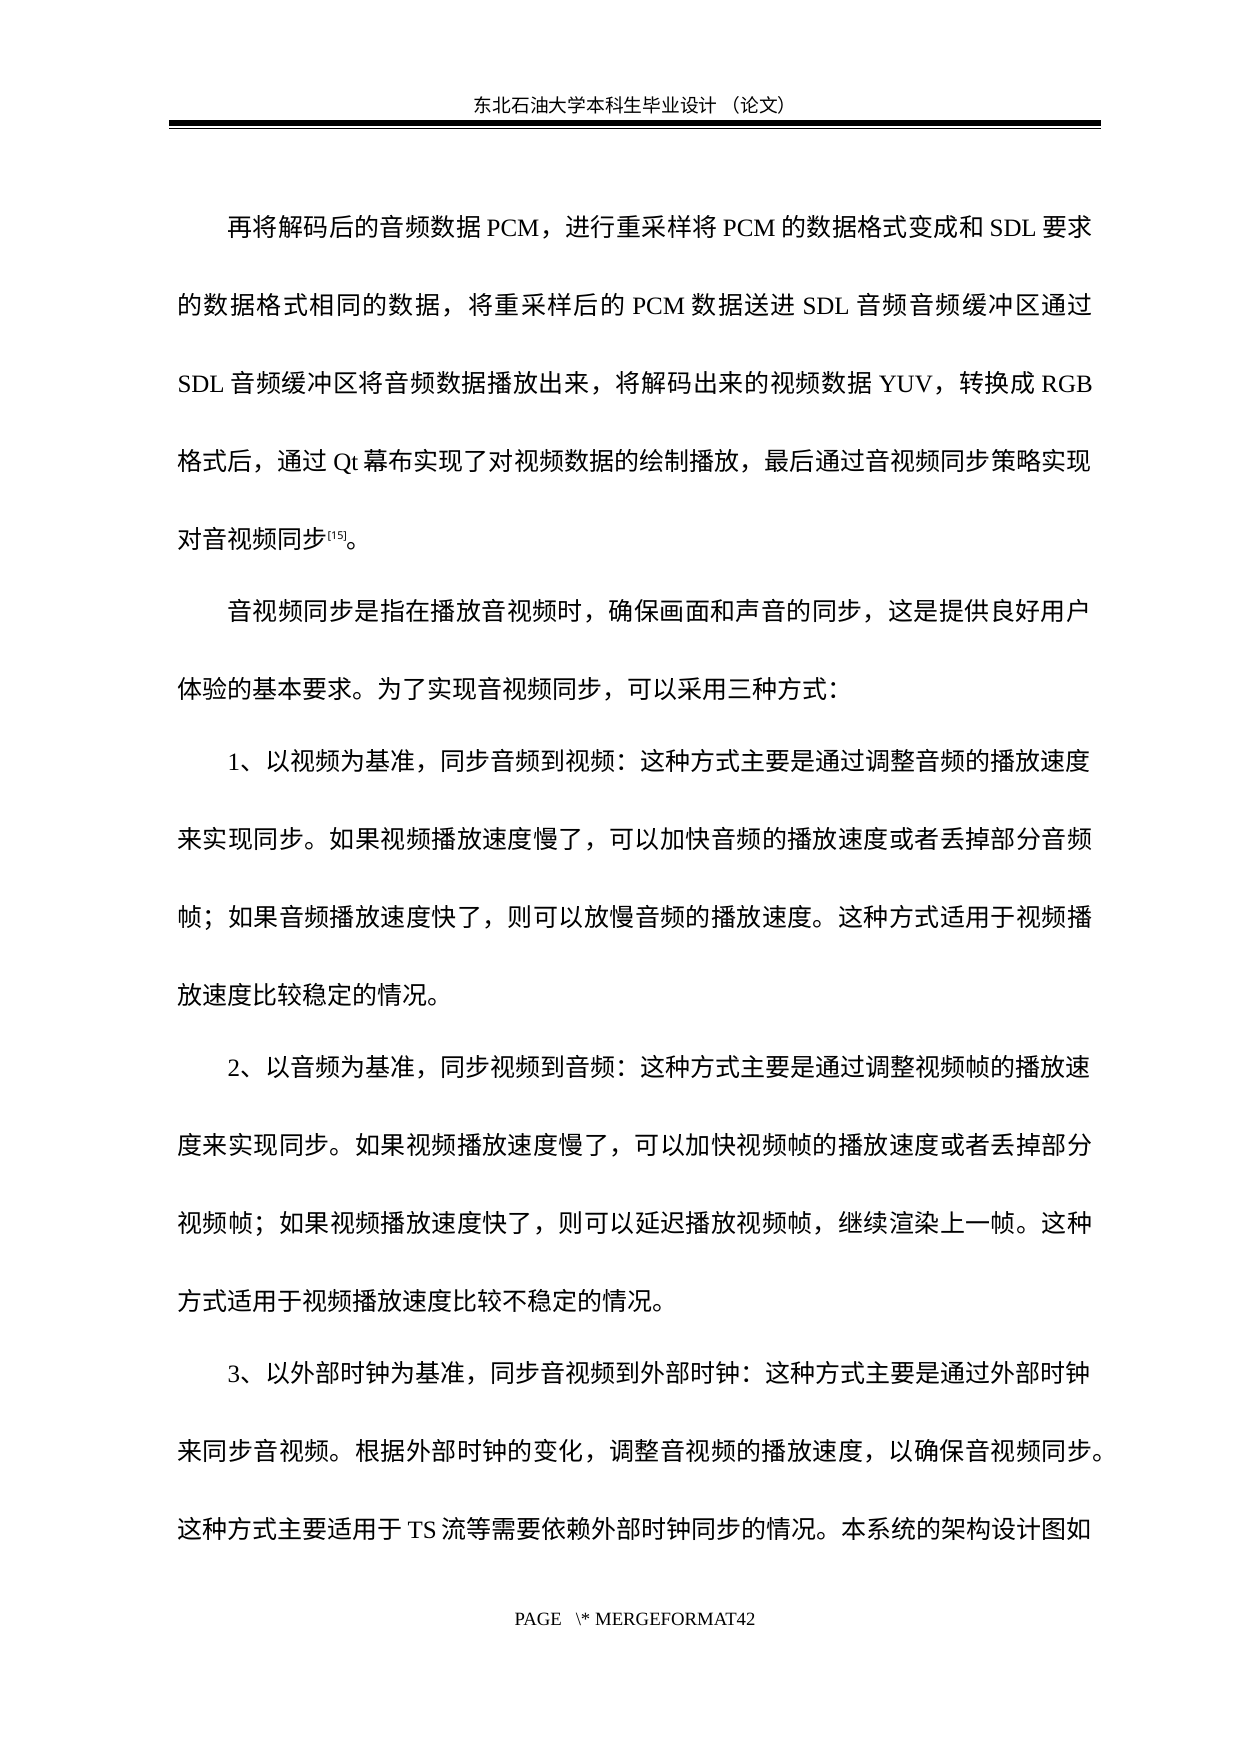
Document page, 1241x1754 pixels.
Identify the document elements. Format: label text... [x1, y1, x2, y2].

text 2、以音频为基准，同步视频到音频：这种方式主要是通过调整视频帧的播放速度来实现同步。如果视频播放速度慢了，可以加快视频帧的播放速度或者丢掉部分视频帧；如果视频播放速度快了，则可以延迟播放视频帧，继续渲染上一帧。这种方式适用于视频播放速度比较不稳定的情况。 [177, 1033, 1093, 1332]
text 音视频同步是指在播放音视频时，确保画面和声音的同步，这是提供良好用户体验的基本要求。为了实现音视频同步，可以采用三种方式： [177, 577, 1093, 720]
text 1、以视频为基准，同步音频到视频：这种方式主要是通过调整音频的播放速度来实现同步。如果视频播放速度慢了，可以加快音频的播放速度或者丢掉部分音频帧；如果音频播放速度快了，则可以放慢音频的播放速度。这种方式适用于视频播放速度比较稳定的情况。 [177, 727, 1093, 1026]
text 再将解码后的音频数据PCM，进行重采样将PCM的数据格式变成和SDL要求的数据格式相同的数据，将重采样后的PCM数据送进SDL音频音频缓冲区通过SDL音频缓冲区将音频数据播放出来，将解码出来的视频数据YUV，转换成RGB格式后，通过Qt幕布实现了对视频数据的绘制播放，最后通过音视频同步策略实现对音视频同步[15]。 [177, 193, 1093, 570]
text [177, 1339, 1093, 1560]
